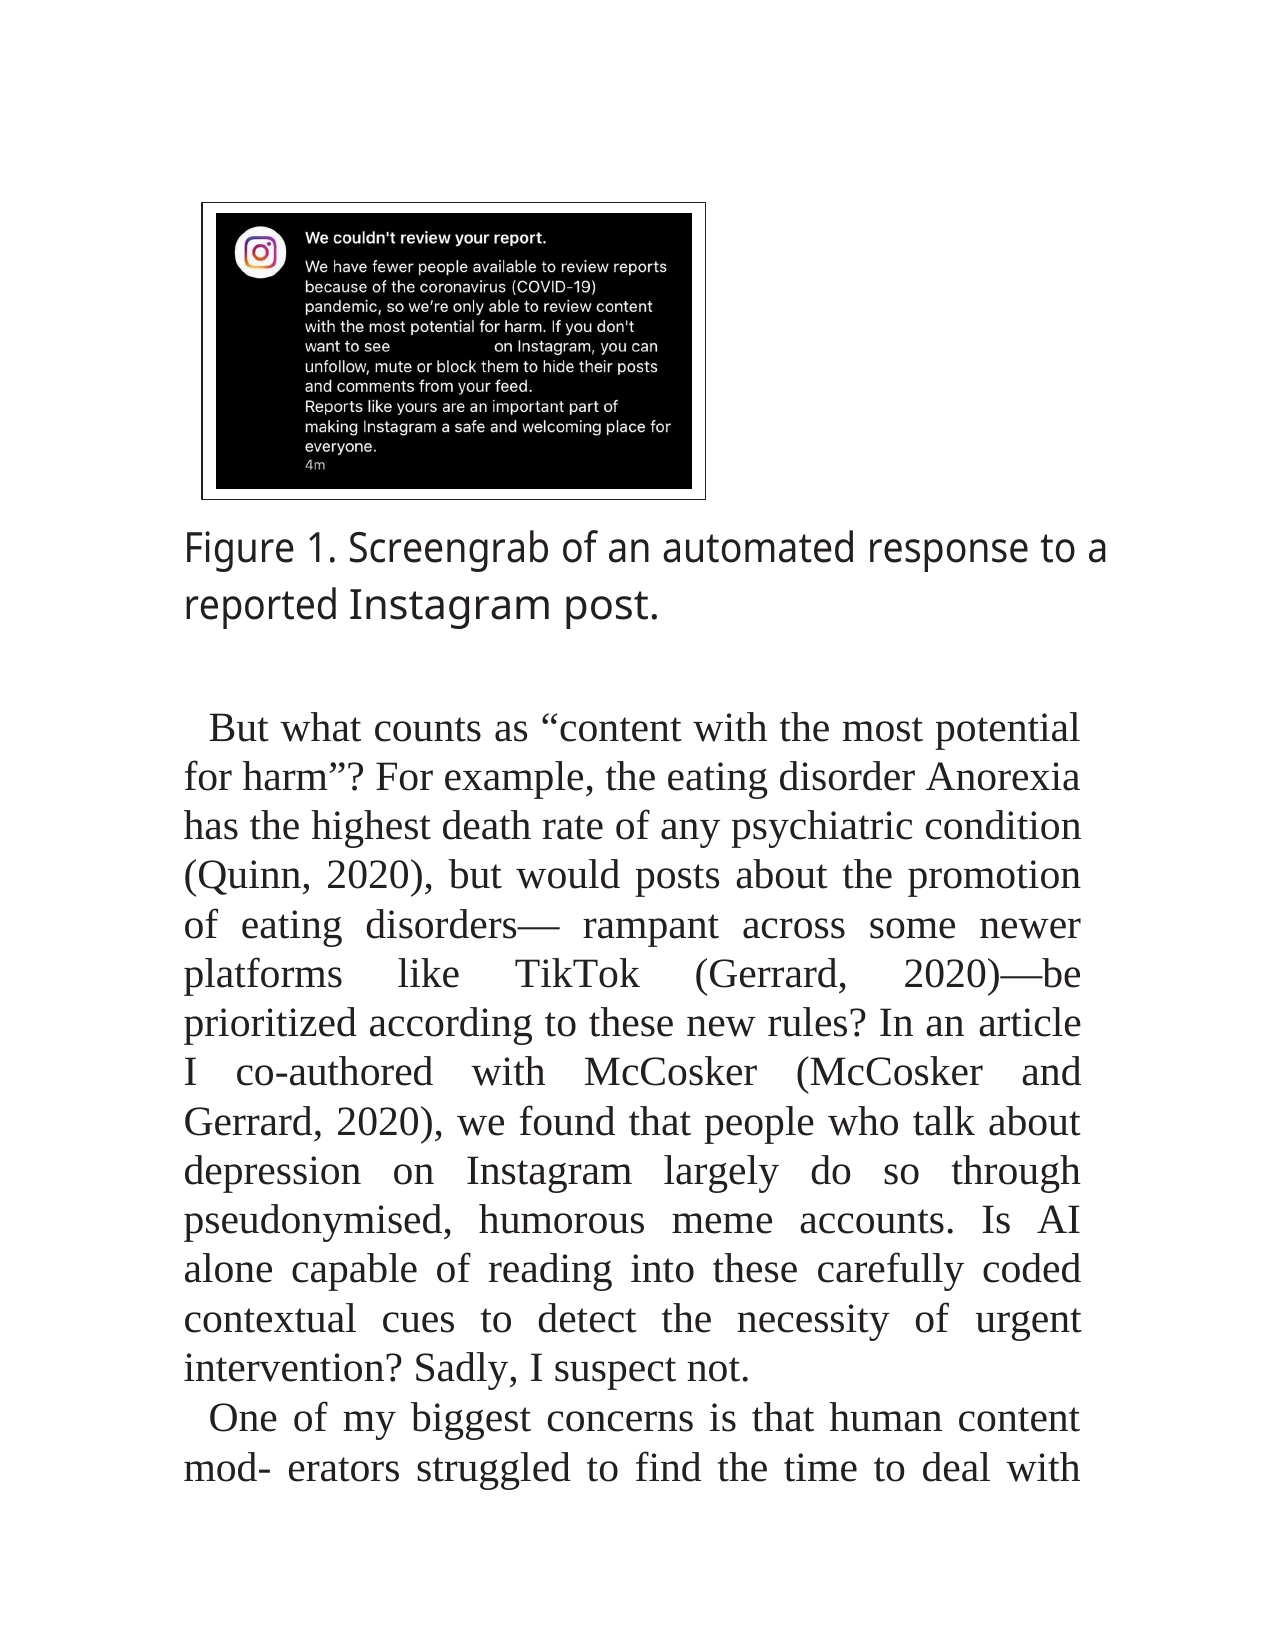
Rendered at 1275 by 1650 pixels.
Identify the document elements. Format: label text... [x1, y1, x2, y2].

picture [216, 213, 692, 489]
text Figure 1. Screengrab of an automated response to a reported Instagram post. [183, 518, 1125, 631]
text But what counts as “content with the most potential for harm”? For example, the eating disorder Anorexia has the highest death rate of any psychiatric condition (Quinn, 2020), but would posts about the promotion of eating disorders— rampant across some newer platforms like TikTok (Gerrard, 2020)—be prioritized according to these new rules? In an article I co-authored with McCosker (McCosker and Gerrard, 2020), we found that people who talk about depression on Instagram largely do so through pseudonymised, humorous meme accounts. Is AI alone capable of reading into these carefully coded contextual cues to detect the necessity of urgent intervention? Sadly, I suspect not. [183, 702, 1082, 1390]
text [183, 1393, 1082, 1490]
